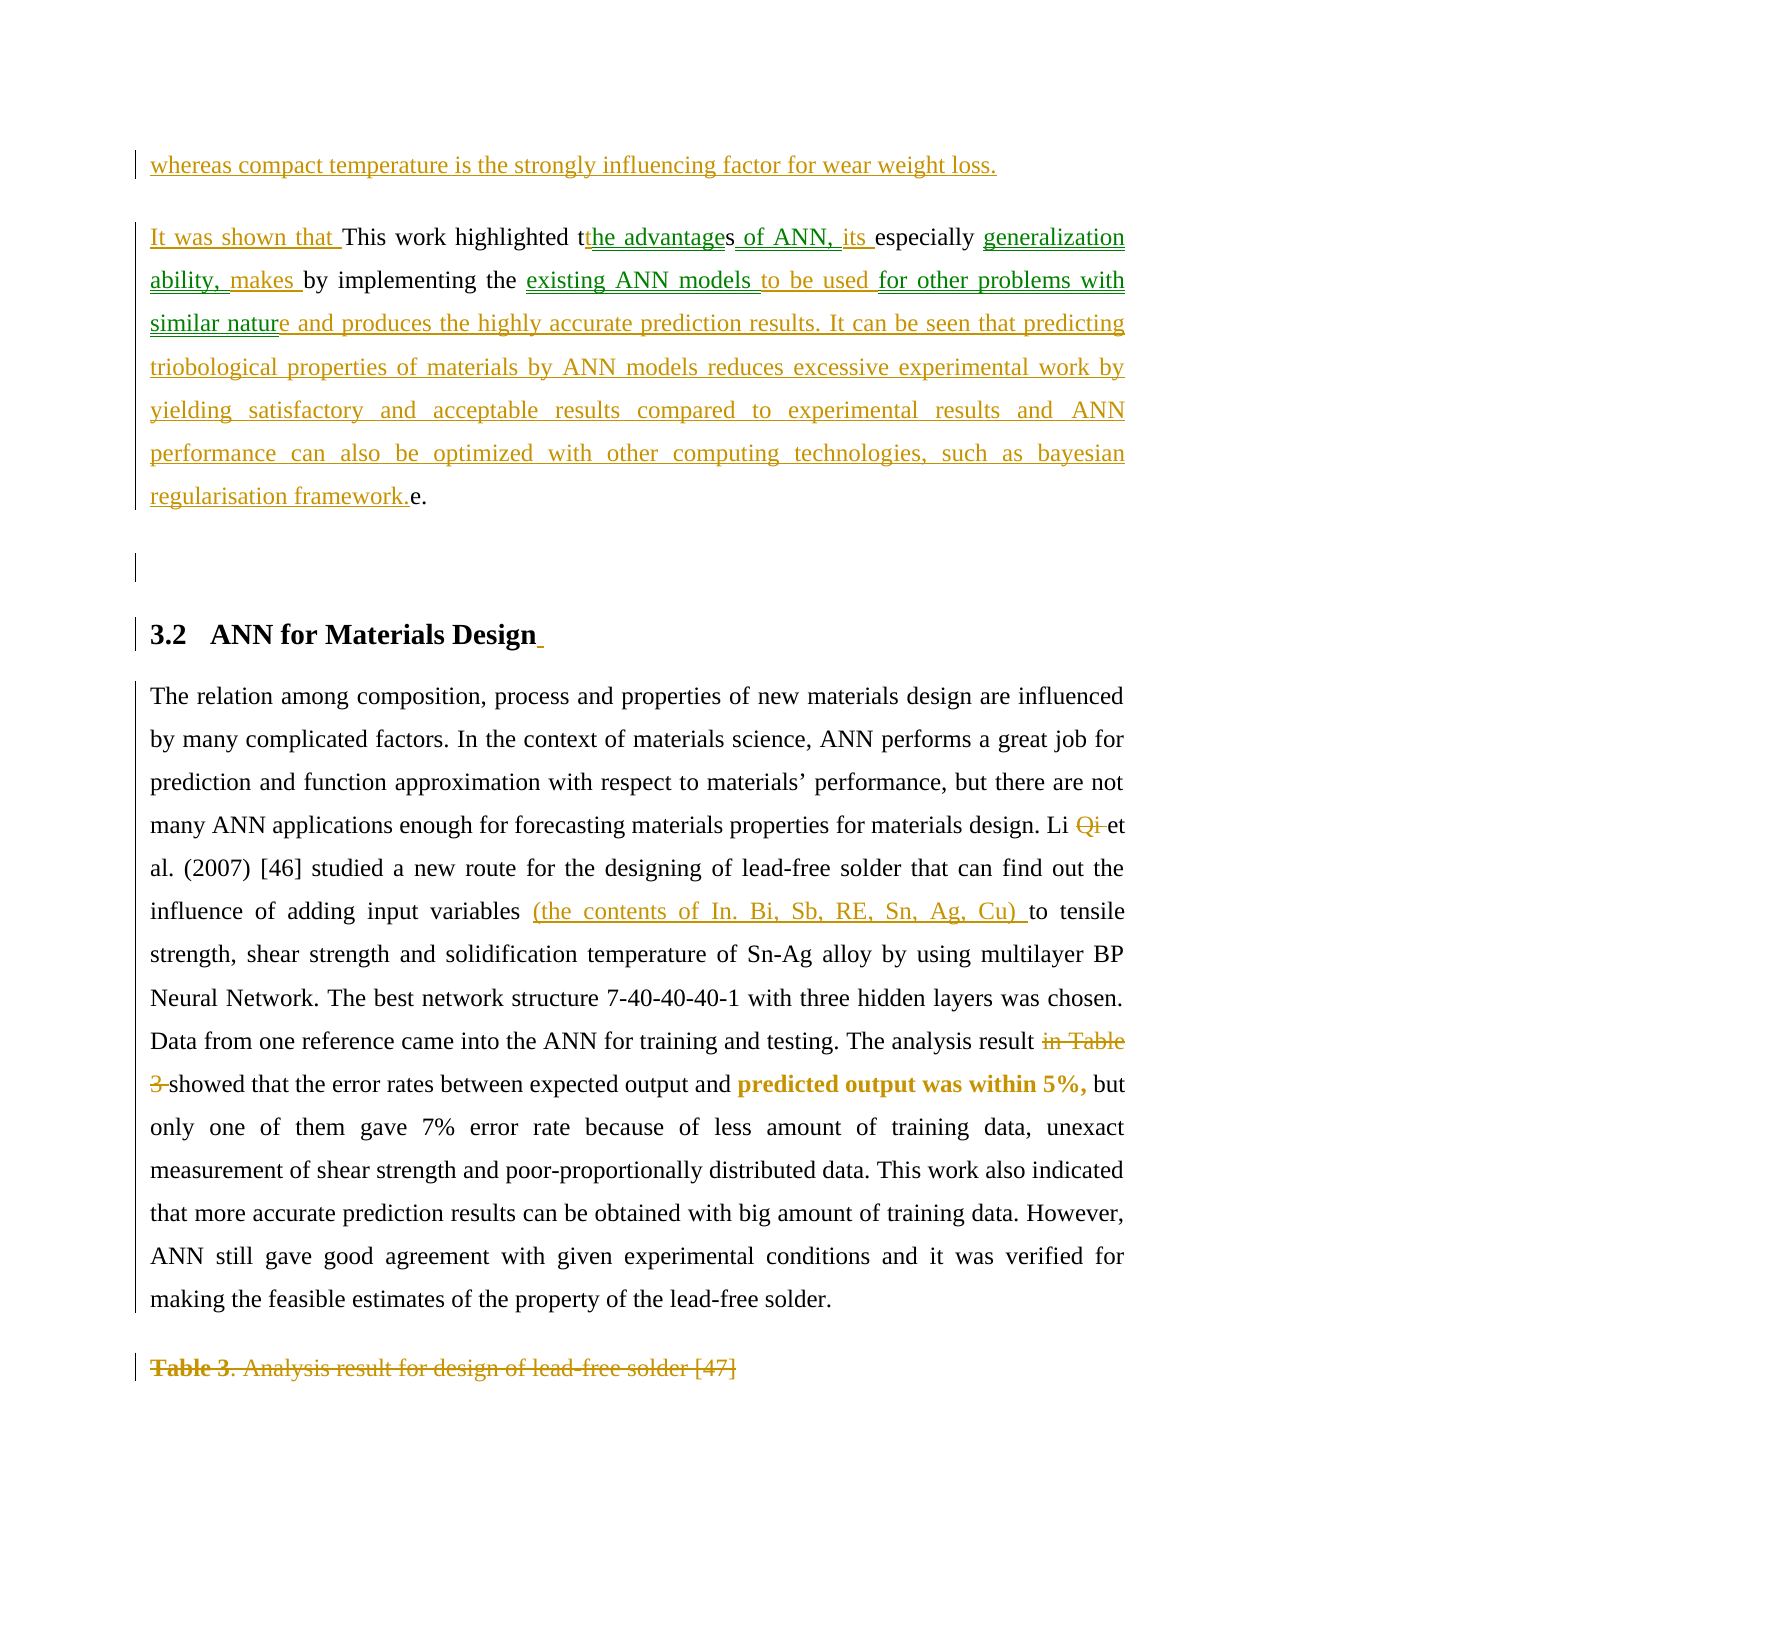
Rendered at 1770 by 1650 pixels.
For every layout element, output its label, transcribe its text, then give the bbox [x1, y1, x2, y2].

subtitle ANN for Materials Design [150, 617, 1125, 651]
text The relation among composition, process and properties of new materials design are influenced by many complicated factors. In the context of materials science, ANN performs a great job for prediction and function approximation with respect to materials’ performance, but there are not many ANN applications enough for forecasting materials properties for materials design. Li et al. (2007) [46] studied a new route for the designing of lead-free solder that can find out the influence of adding input variables to tensile strength, shear strength and solidification temperature of Sn-Ag alloy by using multilayer BP Neural Network. The best network structure 7-40-40-40-1 with three hidden layers was chosen. Data from one reference came into the ANN for training and testing. The analysis result showed that the error rates between expected output and predicted output was within 5%, but only one of them gave 7% error rate because of less amount of training data, unexact measurement of shear strength and poor-proportionally distributed data. This work also indicated that more accurate prediction results can be obtained with big amount of training data. However, ANN still gave good agreement with given experimental conditions and it was verified for making the feasible estimates of the property of the lead-free solder. [150, 681, 1125, 1313]
list [73]of which [150, 150, 1125, 179]
